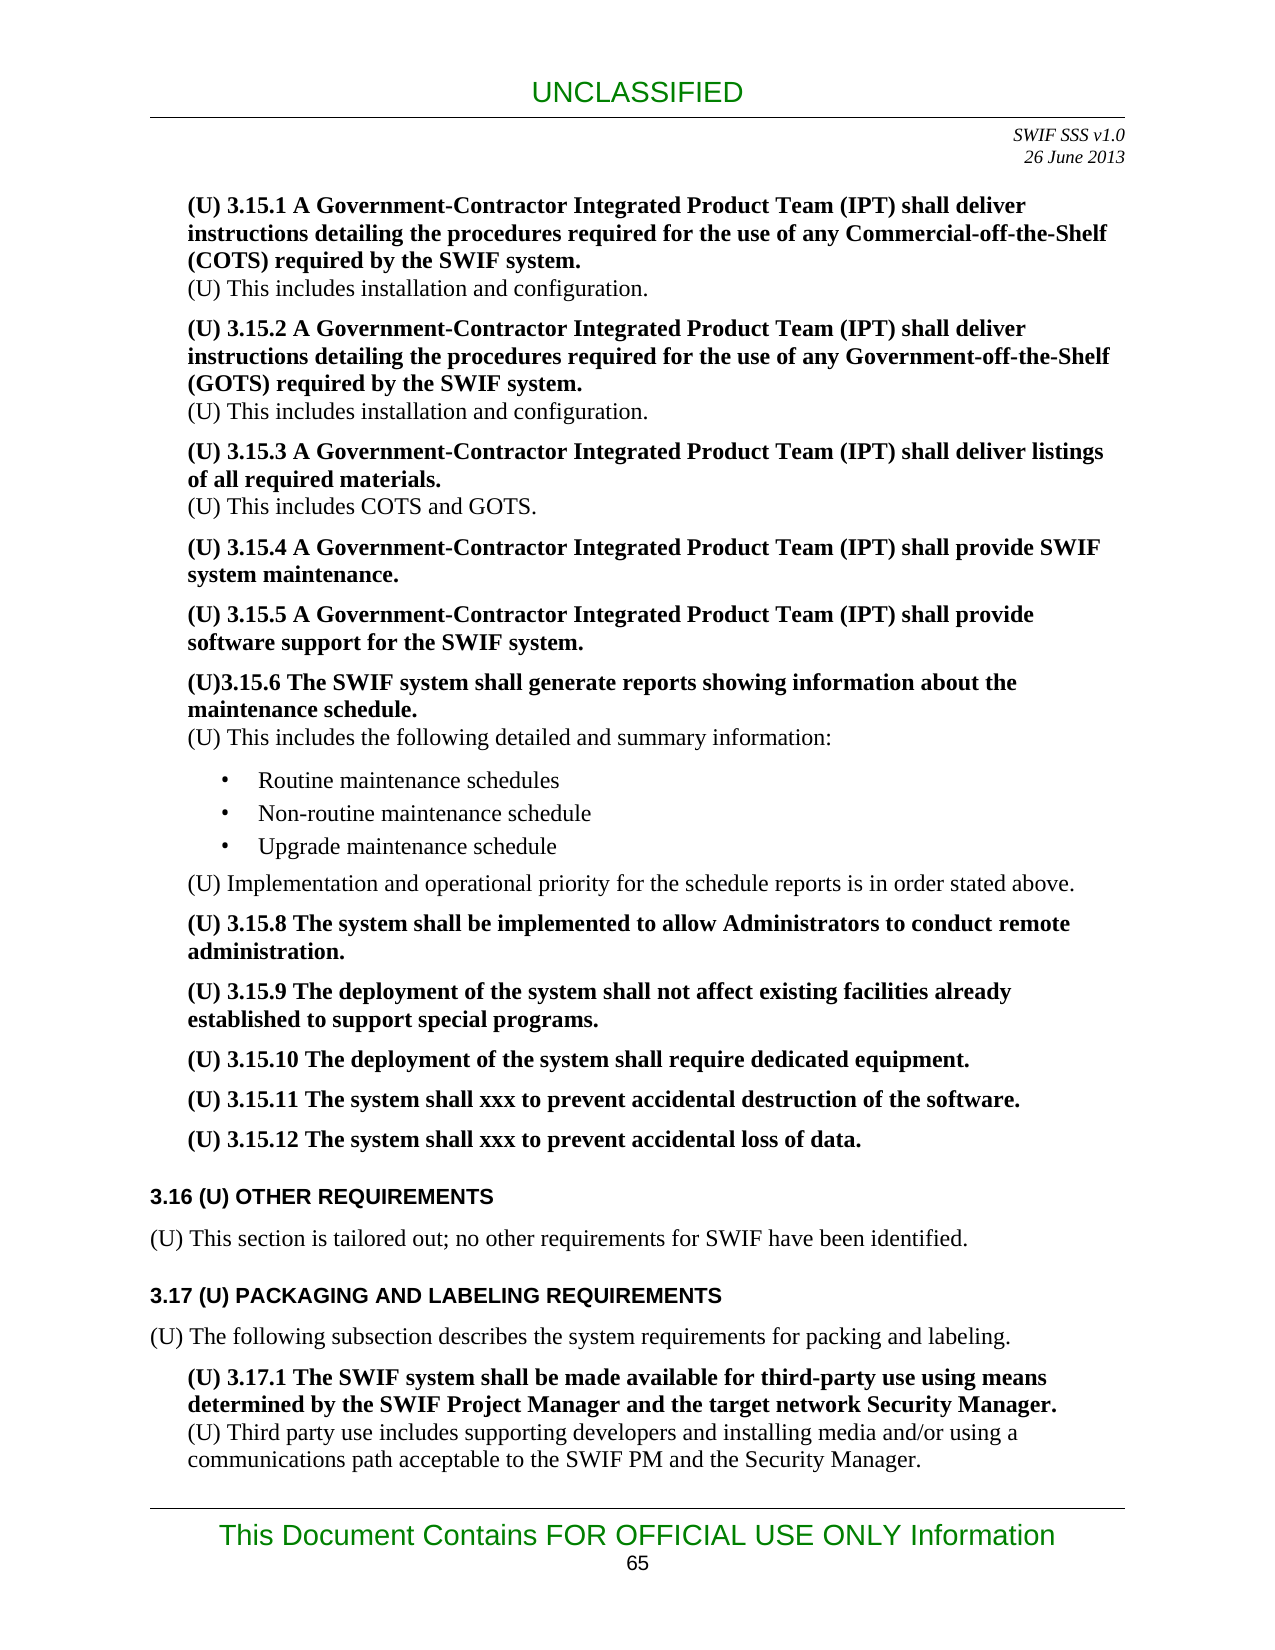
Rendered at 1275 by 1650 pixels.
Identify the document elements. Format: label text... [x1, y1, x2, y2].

text (U) 3.15.5 A Government-Contractor Integrated Product Team (IPT) shall provide software support for the SWIF system. [187, 600, 1125, 655]
text (U) 3.15.4 A Government-Contractor Integrated Product Team (IPT) shall provide SWIF system maintenance. [187, 532, 1125, 588]
text (U) 3.15.1 A Government-Contractor Integrated Product Team (IPT) shall deliver instructions detailing the procedures required for the use of any Commercial-off-the-Shelf (COTS) required by the SWIF system. [187, 191, 1125, 274]
text (U) 3.17.1 The SWIF system shall be made available for third-party use using means determined by the SWIF Project Manager and the target network Security Manager. [187, 1362, 1125, 1418]
list (U) This includes installation and configuration. [187, 274, 1125, 302]
list (U) This includes the following detailed and summary information: [187, 723, 1125, 751]
subtitle (U) Packaging and Labeling Requirements [150, 1283, 1125, 1308]
text (U) 3.15.3 A Government-Contractor Integrated Product Team (IPT) shall deliver listings of all required materials. [187, 437, 1125, 492]
text (U)3.15.6 The SWIF system shall generate reports showing information about the maintenance schedule. [187, 668, 1125, 723]
text (U) This includes installation and configuration. [187, 397, 1125, 425]
text (U) 3.15.9 The deployment of the system shall not affect existing facilities already established to support special programs. [187, 977, 1125, 1032]
list Upgrade maintenance schedule [220, 828, 1125, 861]
text (U) 3.15.8 The system shall be implemented to allow Administrators to conduct remote administration. [187, 909, 1125, 965]
subtitle (U) Other Requirements [150, 1184, 1125, 1209]
text (U) Implementation and operational priority for the schedule reports is in order stated above. [187, 869, 1125, 897]
text (U) 3.15.12 The system shall xxx to prevent accidental loss of data. [187, 1125, 1125, 1153]
text (U) 3.15.10 The deployment of the system shall require dedicated equipment. [187, 1045, 1125, 1072]
list (U) Third party use includes supporting developers and installing media and/or using a communications path acceptable to the SWIF PM and the Security Manager. [187, 1418, 1125, 1473]
list Non-routine maintenance schedule [220, 796, 1125, 828]
text (U) 3.15.11 The system shall xxx to prevent accidental destruction of the software. [187, 1085, 1125, 1113]
list Routine maintenance schedules [220, 763, 1125, 796]
text (U) The following subsection describes the system requirements for packing and labeling. [150, 1322, 1125, 1350]
text (U) 3.15.2 A Government-Contractor Integrated Product Team (IPT) shall deliver instructions detailing the procedures required for the use of any Government-off-the-Shelf (GOTS) required by the SWIF system. [187, 314, 1125, 397]
text (U) This section is tailored out; no other requirements for SWIF have been identified. [150, 1224, 1125, 1251]
list (U) This includes COTS and GOTS. [187, 492, 1125, 520]
